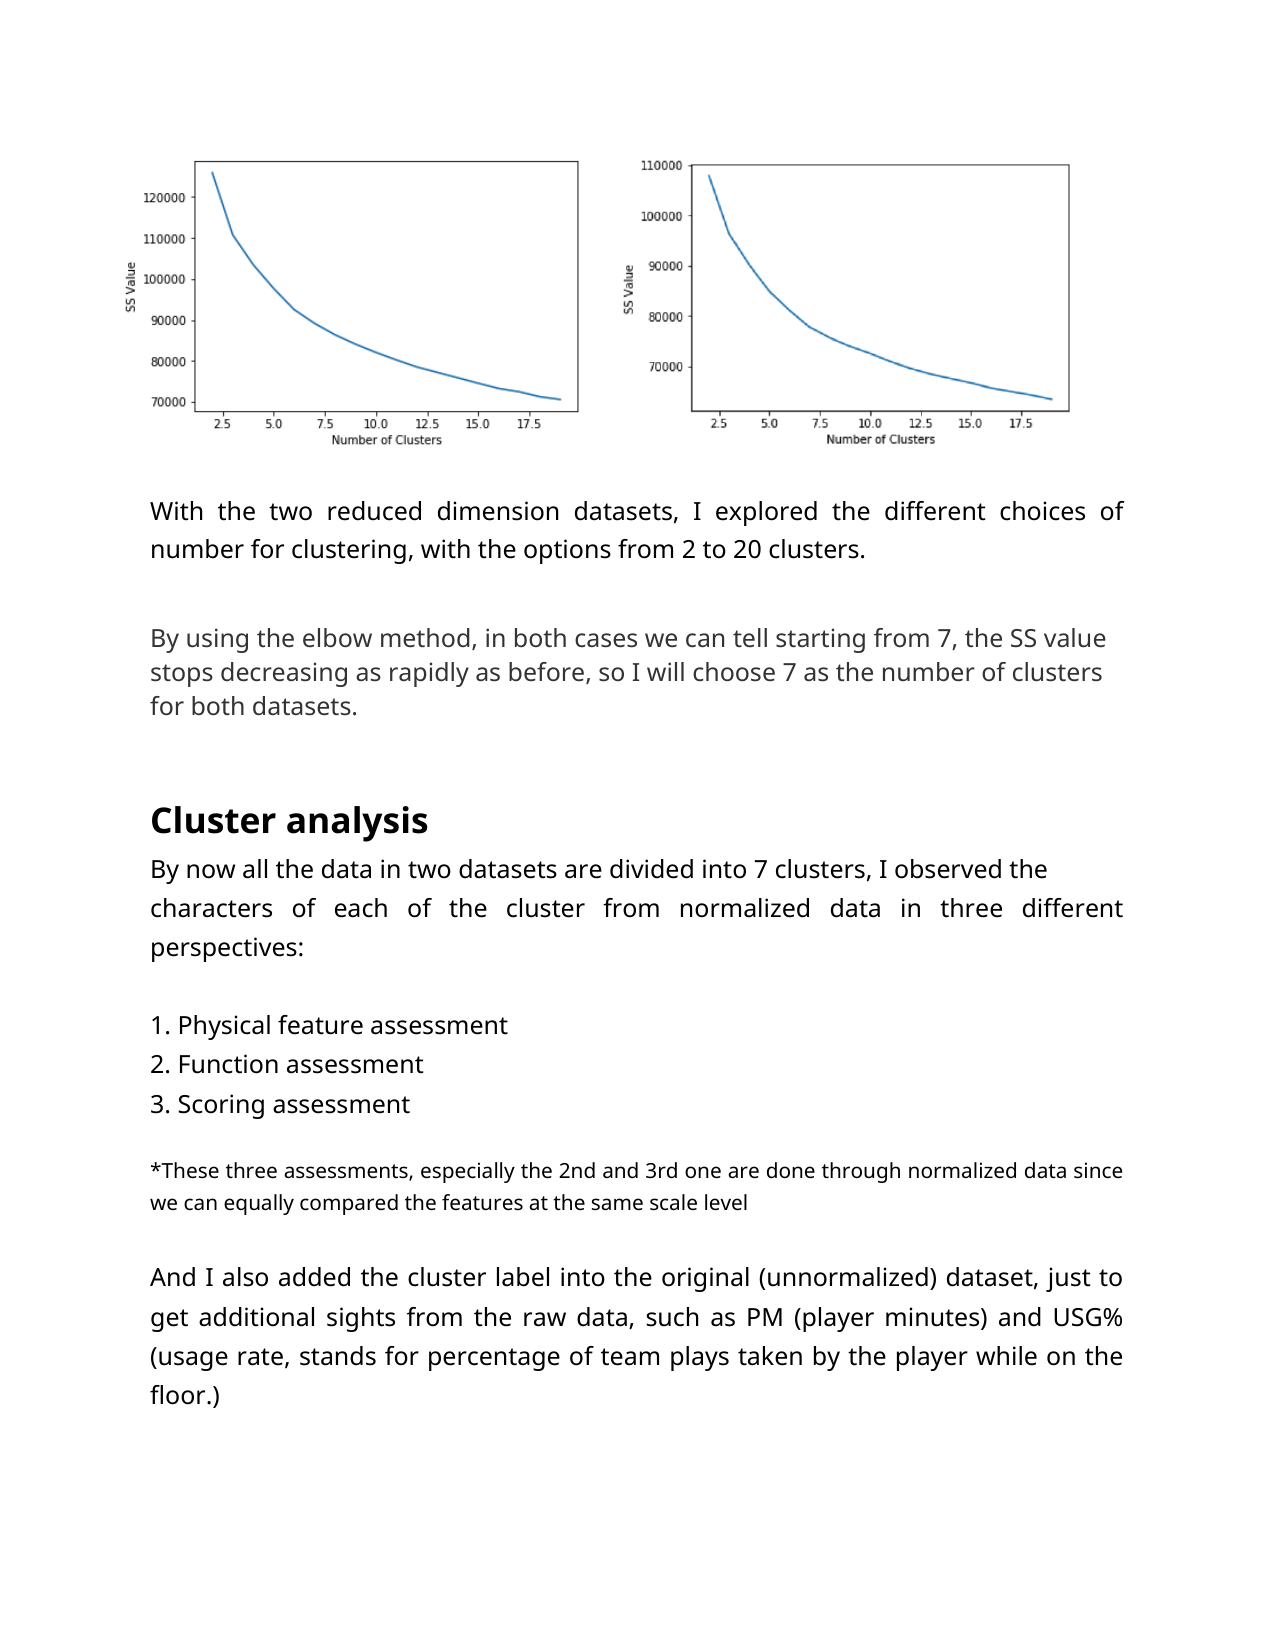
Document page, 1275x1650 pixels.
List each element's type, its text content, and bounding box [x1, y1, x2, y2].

text And I also added the cluster label into the original (unnormalized) dataset, just to get additional sights from the raw data, such as PM (player minutes) and USG%(usage rate, stands for percentage of team plays taken by the player while on the floor.) [150, 1260, 1125, 1412]
text *These three assessments, especially the 2nd and 3rd one are done through normalized data since we can equally compared the features at the same scale level [150, 1156, 1125, 1217]
text 2. Function assessment [150, 1047, 1125, 1081]
picture [620, 153, 1079, 457]
text Cluster analysis [150, 796, 1125, 844]
text By using the elbow method, in both cases we can tell starting from 7, the SS value stops decreasing as rapidly as before, so I will choose 7 as the number of clusters for both datasets. [150, 621, 1125, 723]
picture [119, 153, 589, 457]
text 1. Physical feature assessment [150, 1008, 1125, 1042]
text characters of each of the cluster from normalized data in three different perspectives: [150, 891, 1125, 964]
text With the two reduced dimension datasets, I explored the different choices of number for clustering, with the options from 2 to 20 clusters. [150, 528, 1125, 566]
text 3. Scoring assessment [150, 1086, 1125, 1120]
text By now all the data in two datasets are divided into 7 clusters, I observed the [150, 851, 1125, 885]
